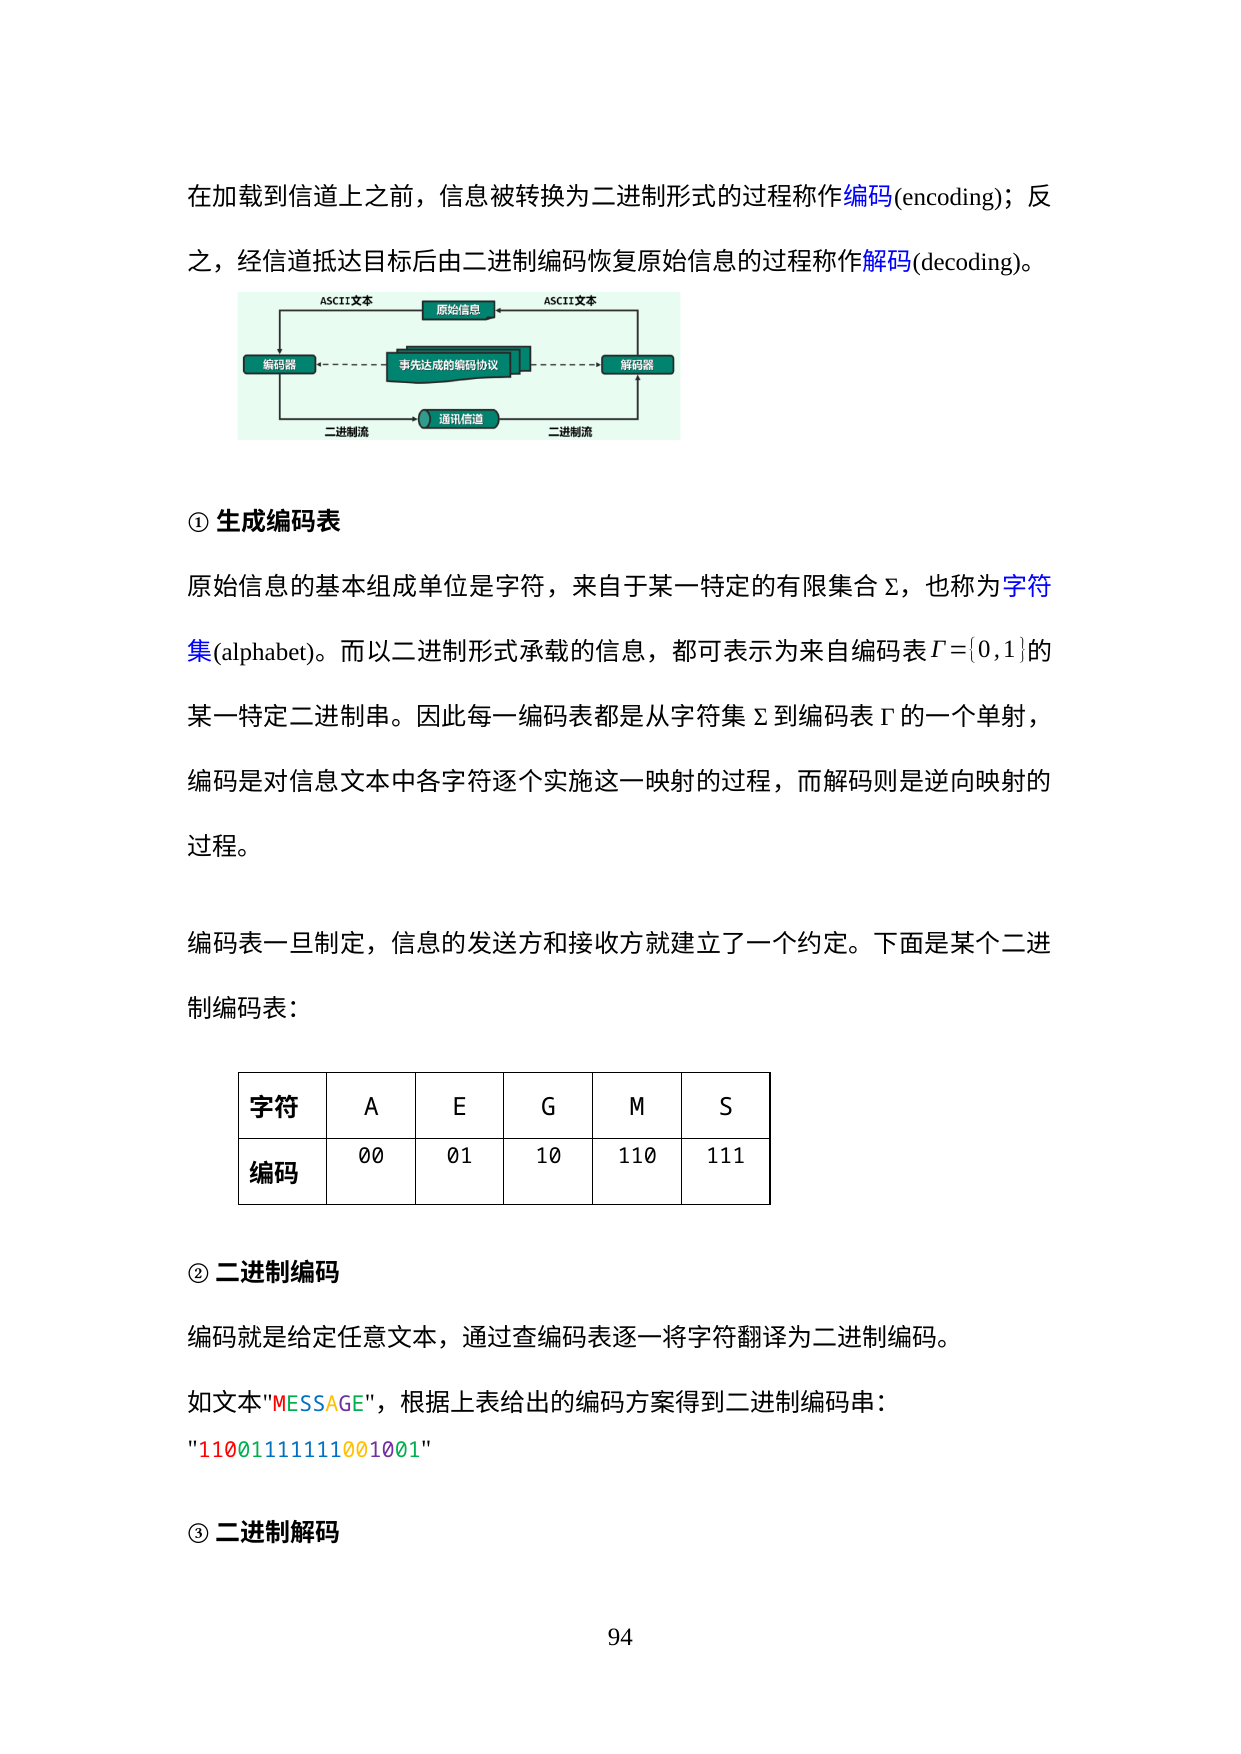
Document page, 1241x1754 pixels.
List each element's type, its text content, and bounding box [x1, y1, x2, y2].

table_header S [682, 1073, 769, 1138]
text 编码就是给定任意文本，通过查编码表逐一将字符翻译为二进制编码。 [187, 1303, 1053, 1368]
table_cell 00 [327, 1139, 415, 1204]
text ① 生成编码表 [187, 487, 1053, 552]
table_cell 110 [593, 1139, 681, 1204]
table_header G [504, 1073, 592, 1138]
table_header M [593, 1073, 681, 1138]
table_cell 01 [416, 1139, 503, 1204]
text ③ 二进制解码 [187, 1498, 1053, 1563]
text 在加载到信道上之前，信息被转换为二进制形式的过程称作编码(encoding)；反之，经信道抵达目标后由二进制编码恢复原始信息的过程称作解码(decoding)。 [187, 162, 1053, 292]
text 如文本"MESSAGE"，根据上表给出的编码方案得到二进制编码串： [187, 1368, 1053, 1433]
picture [237, 292, 681, 440]
text 编码表一旦制定，信息的发送方和接收方就建立了一个约定。下面是某个二进制编码表： [187, 909, 1053, 1039]
text 原始信息的基本组成单位是字符，来自于某一特定的有限集合Σ，也称为字符集(alphabet)。而以二进制形式承载的信息，都可表示为来自编码表的某一特定二进制串。因此每一编码表都是从字符集Σ到编码表Γ的一个单射，编码是对信息文本中各字符逐个实施这一映射的过程，而解码则是逆向映射的过程。 [187, 552, 1053, 877]
table_cell 10 [504, 1139, 592, 1204]
text ② 二进制编码 [187, 1238, 1053, 1303]
table_cell 编码 [239, 1139, 326, 1204]
table_header 字符 [239, 1073, 326, 1138]
text "11001111111001001" [187, 1433, 1053, 1465]
table_header E [416, 1073, 503, 1138]
table_cell 111 [682, 1139, 769, 1204]
table_header A [327, 1073, 415, 1138]
